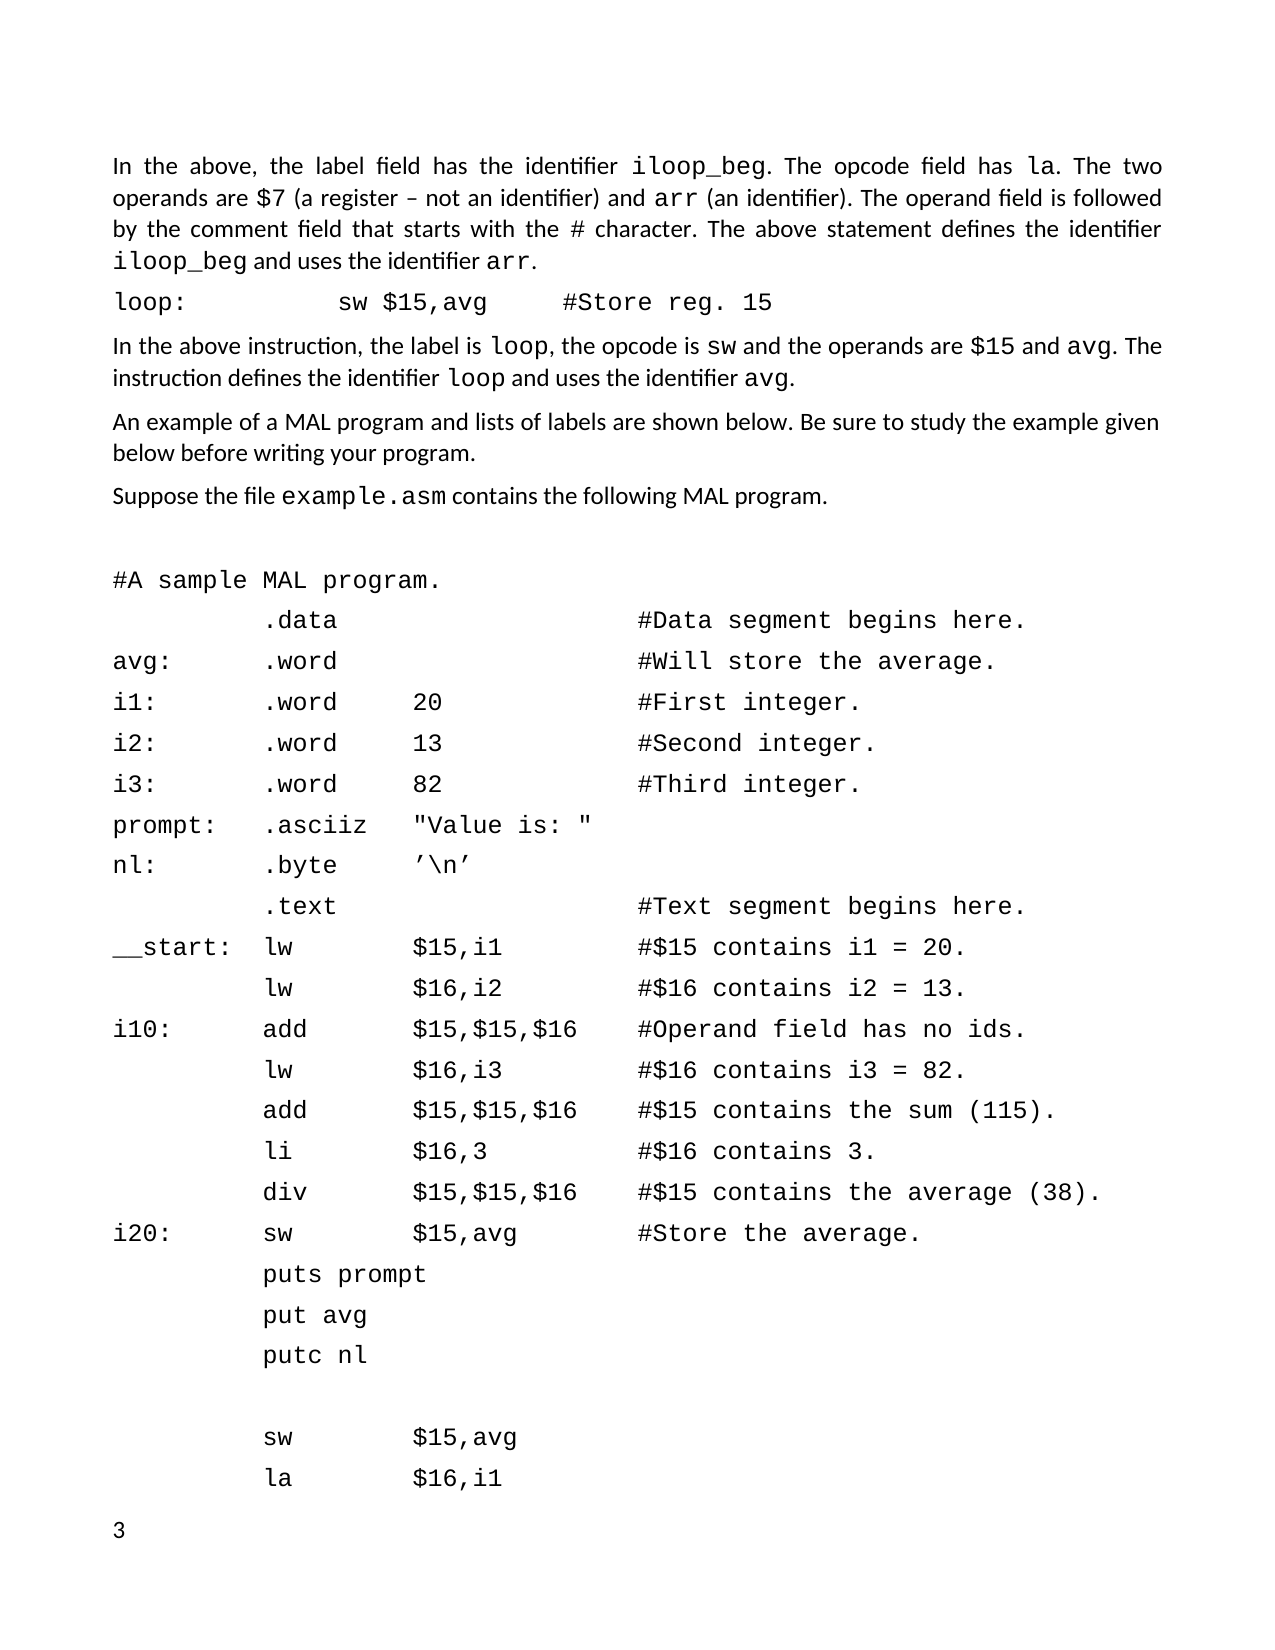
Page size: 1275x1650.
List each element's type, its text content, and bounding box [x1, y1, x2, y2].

text .text #Text segment begins here. [187, 894, 1162, 922]
text lw $16,i2 #$16 contains i2 = 13. [187, 976, 1162, 1004]
text sw $15,avg [187, 1425, 1162, 1453]
text .data #Data segment begins here. [187, 608, 1162, 636]
text lw $16,i3 #$16 contains i3 = 82. [187, 1057, 1162, 1086]
text put avg [187, 1302, 1162, 1331]
text li $16,3 #$16 contains 3. [187, 1139, 1162, 1167]
text nl: .byte ’\n’ [112, 853, 1162, 881]
text la $16,i1 [187, 1466, 1162, 1494]
text avg: .word #Will store the average. [112, 649, 1162, 677]
text prompt: .asciiz "Value is: " [112, 812, 1162, 841]
text i10: add $15,$15,$16 #Operand field has no ids. [112, 1016, 1162, 1045]
text i3: .word 82 #Third integer. [112, 771, 1162, 800]
text i2: .word 13 #Second integer. [112, 731, 1162, 759]
text #A sample MAL program. [112, 567, 1162, 596]
text __start: lw $15,i1 #$15 contains i1 = 20. [112, 935, 1162, 963]
text puts prompt [187, 1261, 1162, 1290]
text putc nl [187, 1343, 1162, 1371]
text In the above instruction, the label is loop, the opcode is sw and the operands are $15 and avg. The instruction defines the identifier loop and uses the identifier avg. [112, 330, 1162, 394]
text i1: .word 20 #First integer. [112, 690, 1162, 718]
text Suppose the file example.asm contains the following MAL program. [112, 480, 1162, 512]
text div $15,$15,$16 #$15 contains the average (38). [187, 1180, 1162, 1208]
text add $15,$15,$16 #$15 contains the sum (115). [187, 1098, 1162, 1126]
text An example of a MAL program and lists of labels are shown below. Be sure to study the example given below before writing your program. [112, 406, 1162, 467]
text i20: sw $15,avg #Store the average. [112, 1221, 1162, 1249]
text loop: sw $15,avg #Store reg. 15 [112, 289, 1162, 318]
text In the above, the label field has the identifier iloop_beg. The opcode field has la. The two operands are $7 (a register – not an identifier) and arr (an identifier). The operand field is followed by the comment field that starts with the # character. The above statement defines the identifier iloop_beg and uses the identifier arr. [112, 150, 1162, 277]
